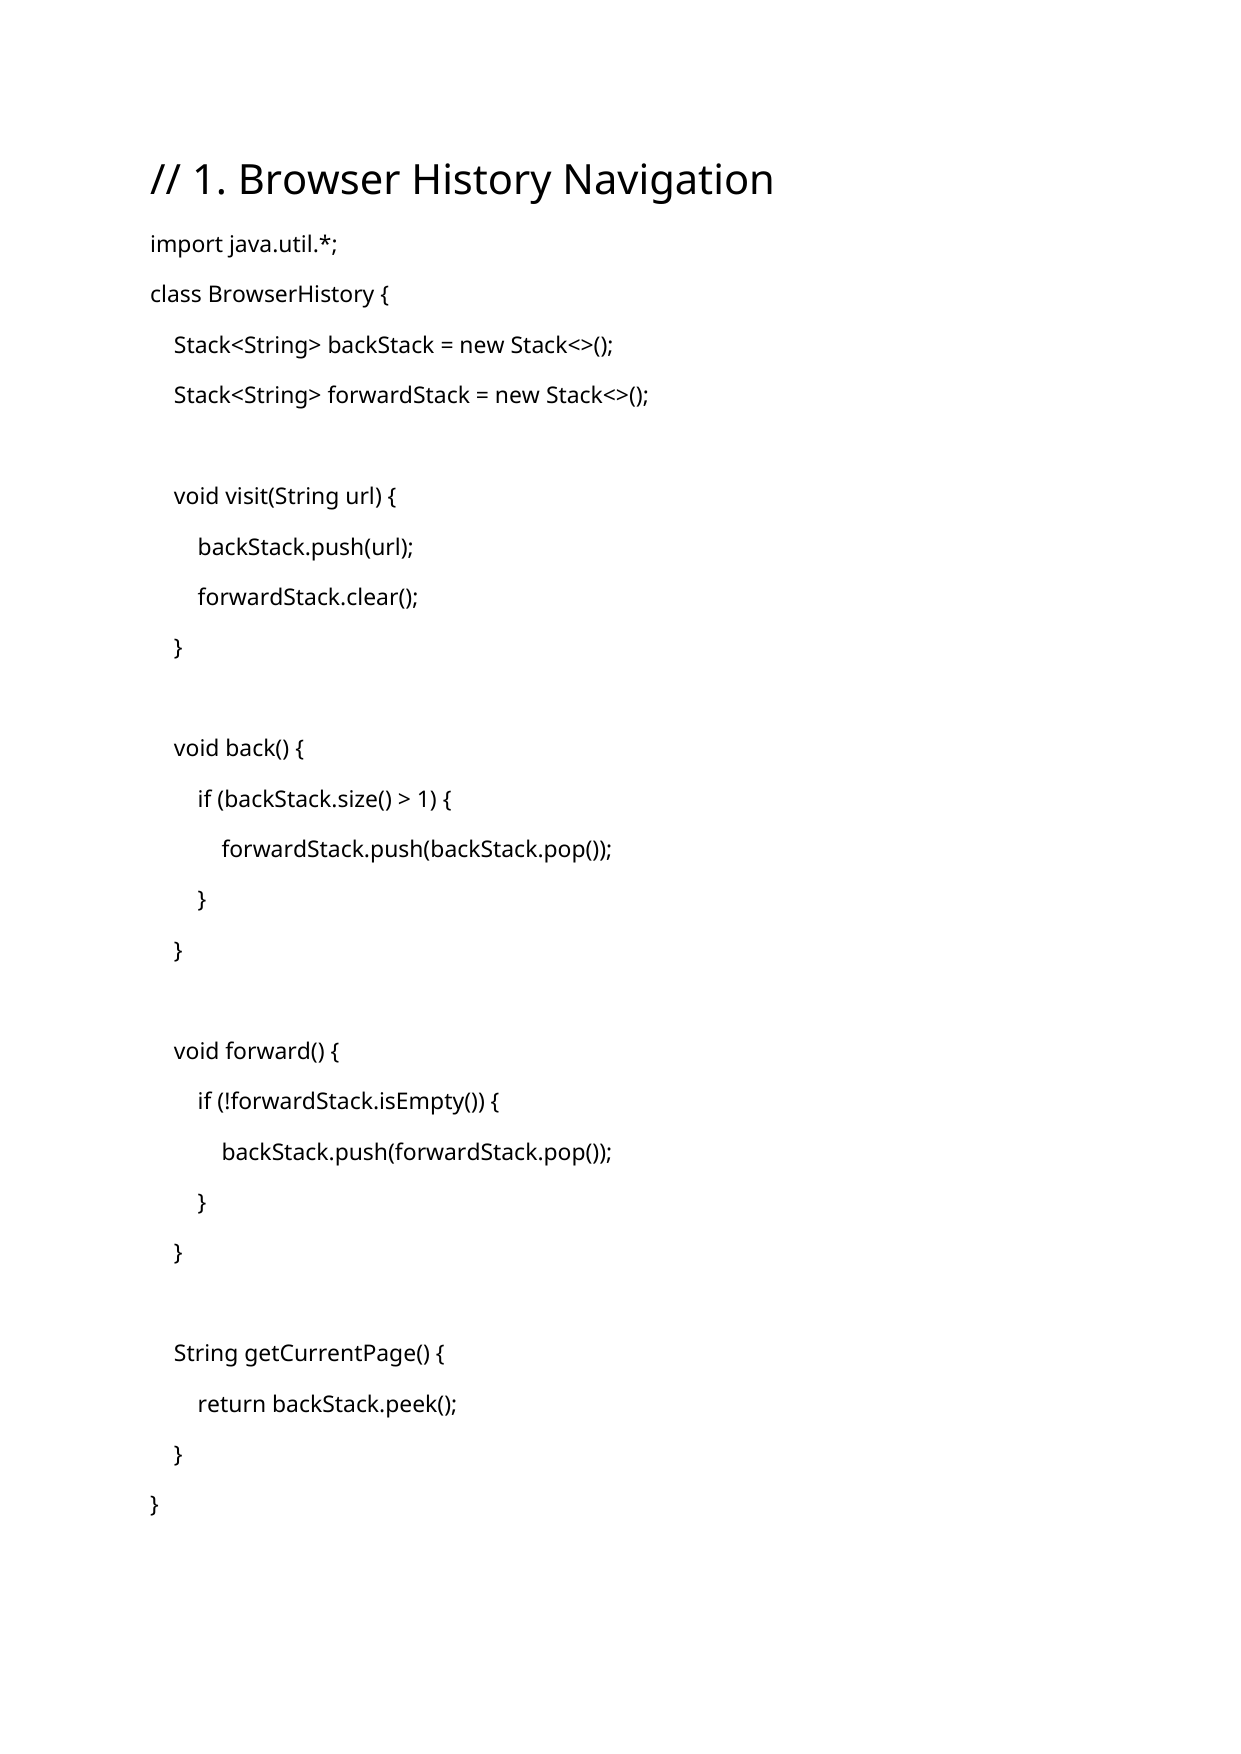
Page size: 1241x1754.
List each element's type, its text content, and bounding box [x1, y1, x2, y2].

text void back() { [150, 732, 1090, 763]
text } [150, 631, 1090, 662]
text void visit(String url) { [150, 480, 1090, 511]
text // 1. Browser History Navigation [150, 150, 1090, 207]
text if (!forwardStack.isEmpty()) { [150, 1085, 1090, 1116]
text } [150, 1438, 1090, 1469]
text } [150, 1236, 1090, 1267]
text forwardStack.push(backStack.pop()); [150, 833, 1090, 864]
text Stack<String> backStack = new Stack<>(); [150, 329, 1090, 360]
text Stack<String> forwardStack = new Stack<>(); [150, 379, 1090, 410]
text return backStack.peek(); [150, 1387, 1090, 1419]
text backStack.push(forwardStack.pop()); [150, 1135, 1090, 1167]
text } [150, 934, 1090, 965]
text if (backStack.size() > 1) { [150, 782, 1090, 814]
text } [150, 1488, 1090, 1519]
text import java.util.*; [150, 228, 1090, 259]
text void forward() { [150, 1034, 1090, 1066]
text String getCurrentPage() { [150, 1337, 1090, 1368]
text } [150, 883, 1090, 914]
text backStack.push(url); [150, 530, 1090, 562]
text } [150, 1186, 1090, 1217]
text forwardStack.clear(); [150, 581, 1090, 612]
text class BrowserHistory { [150, 278, 1090, 309]
